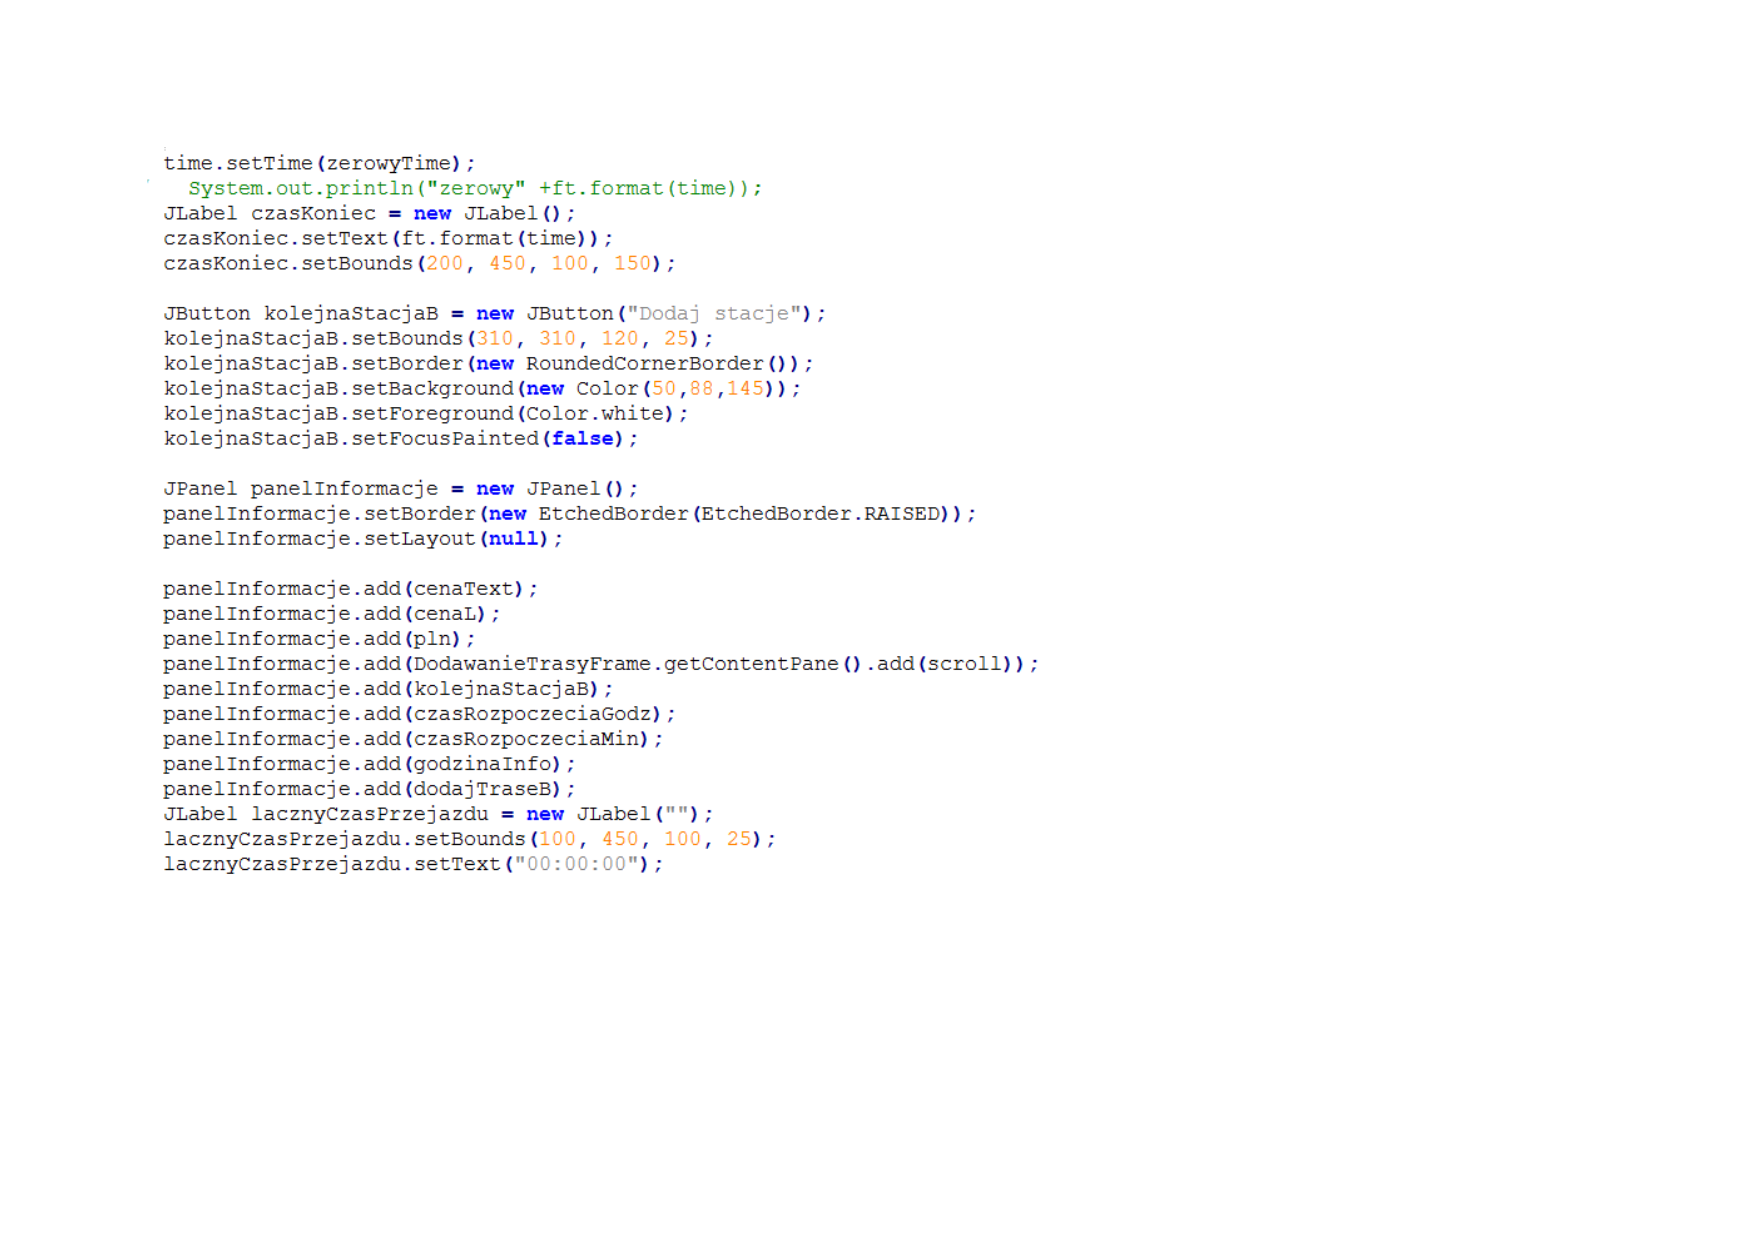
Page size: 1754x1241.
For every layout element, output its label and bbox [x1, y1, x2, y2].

picture [147, 147, 1308, 884]
